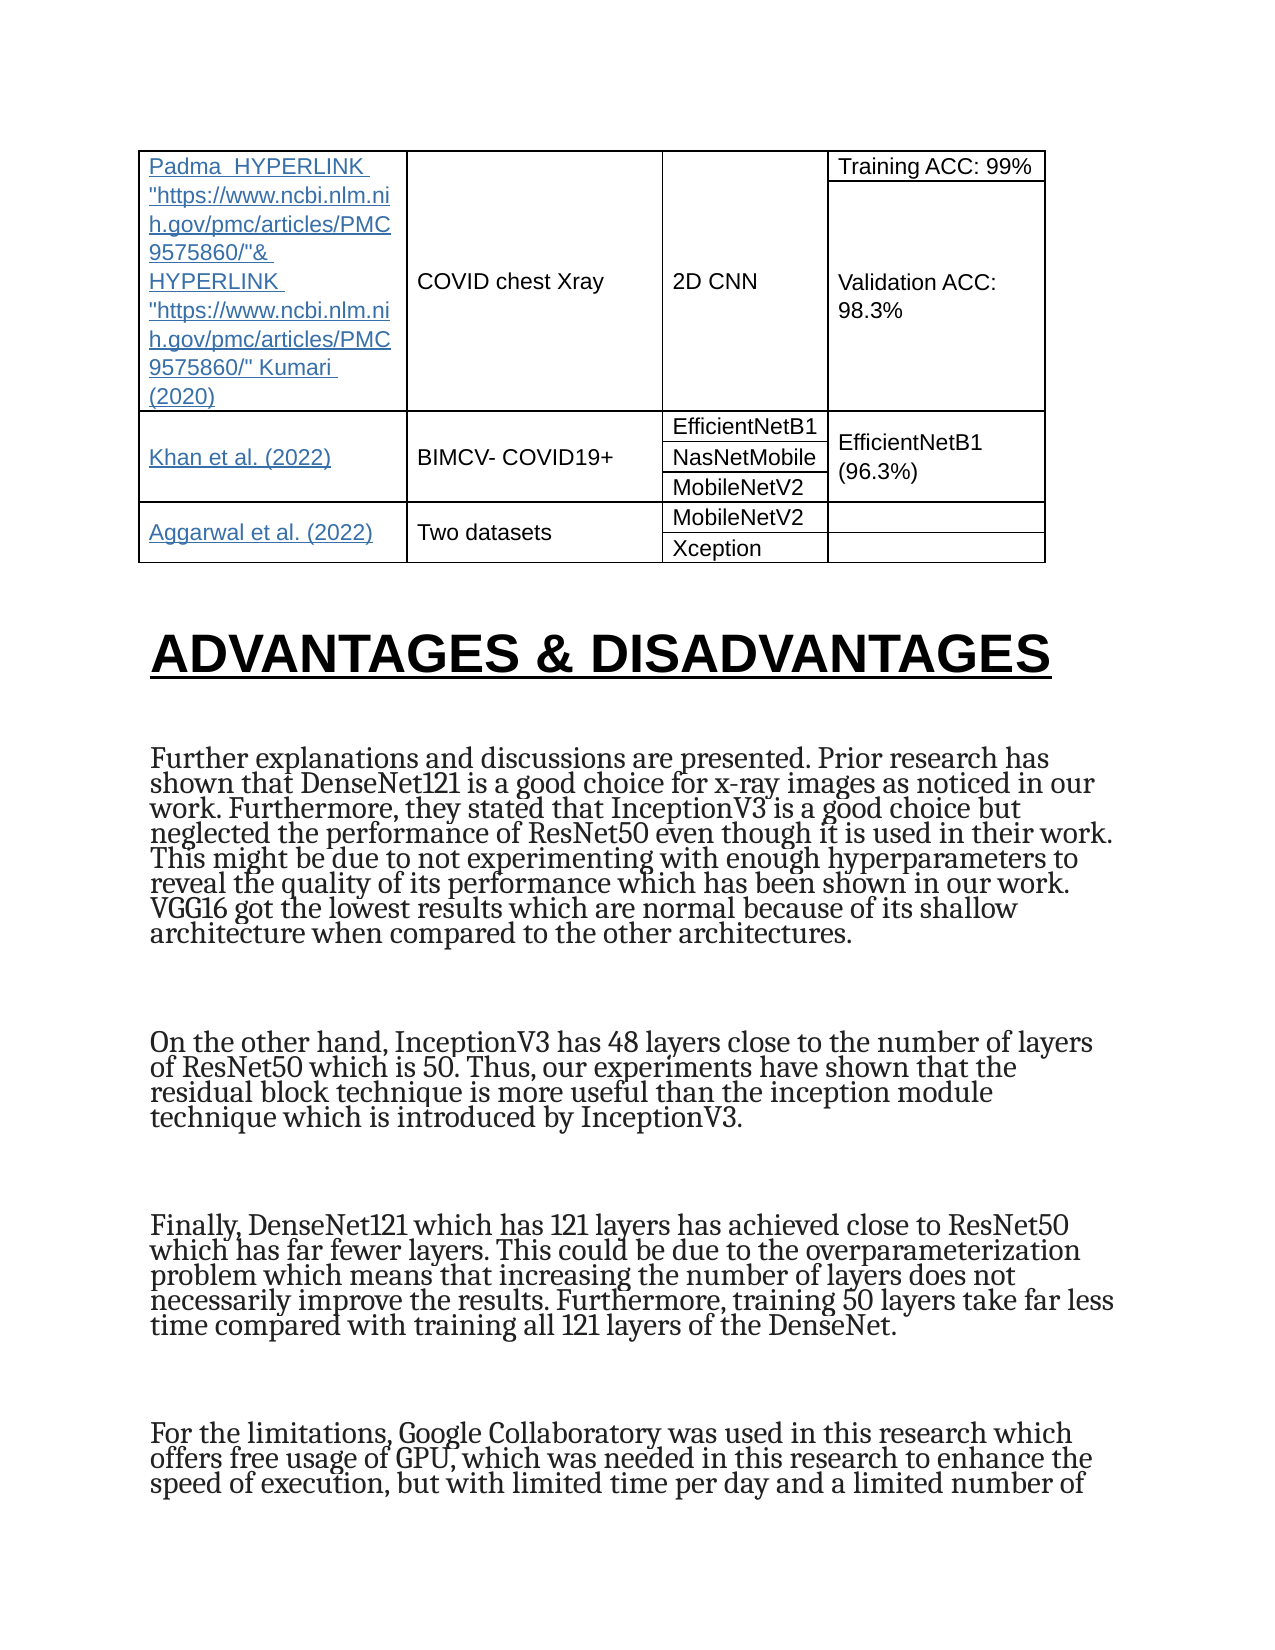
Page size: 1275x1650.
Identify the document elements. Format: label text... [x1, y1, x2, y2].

table_cell MobileNetV2 [663, 503, 827, 532]
table_cell Two datasets [408, 503, 662, 562]
text Further explanations and discussions are presented. Prior research has shown that DenseNet121 is a good choice for x-ray images as noticed in our work. Furthermore, they stated that InceptionV3 is a good choice but neglected the performance of ResNet50 even though it is used in their work. This might be due to not experimenting with enough hyperparameters to reveal the quality of its performance which has been shown in our work. VGG16 got the lowest results which are normal because of its shallow architecture when compared to the other architectures. [853, 749, 1125, 949]
table_cell Training ACC: 99% [829, 152, 1044, 180]
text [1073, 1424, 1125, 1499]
table_cell EfficientNetB1 [663, 412, 827, 441]
table_cell Aggarwal et al. (2022) [140, 503, 406, 562]
table_cell MobileNetV2 [663, 473, 827, 501]
table_cell NasNetMobile [663, 442, 827, 471]
table_cell EfficientNetB1 (96.3%) [829, 412, 1044, 501]
text Finally, DenseNet121 which has 121 layers has achieved close to ResNet50 which has far fewer layers. This could be due to the overparameterization problem which means that increasing the number of layers does not necessarily improve the results. Furthermore, training 50 layers take far less time compared with training all 121 layers of the DenseNet. [898, 1216, 1125, 1341]
table_cell 2D CNN [663, 152, 827, 410]
text ADVANTAGES & DISADVANTAGES [150, 650, 1125, 678]
table_cell Validation ACC: 98.3% [829, 182, 1044, 410]
table_cell [829, 503, 1044, 532]
table_cell COVID chest Xray [408, 152, 662, 410]
table_cell Xception [663, 533, 827, 562]
table_cell Padma HYPERLINK "https://www.ncbi.nlm.nih.gov/pmc/articles/PMC9575860/"& HYPERLINK "https://www.ncbi.nlm.nih.gov/pmc/articles/PMC9575860/" Kumari (2020) [140, 152, 406, 410]
table_cell BIMCV- COVID19+ [408, 412, 662, 501]
text On the other hand, InceptionV3 has 48 layers close to the number of layers of ResNet50 which is 50. Thus, our experiments have shown that the residual block technique is more useful than the inception module technique which is introduced by InceptionV3. [743, 1032, 1125, 1132]
table_cell Khan et al. (2022) [140, 412, 406, 501]
table_cell [829, 533, 1044, 562]
